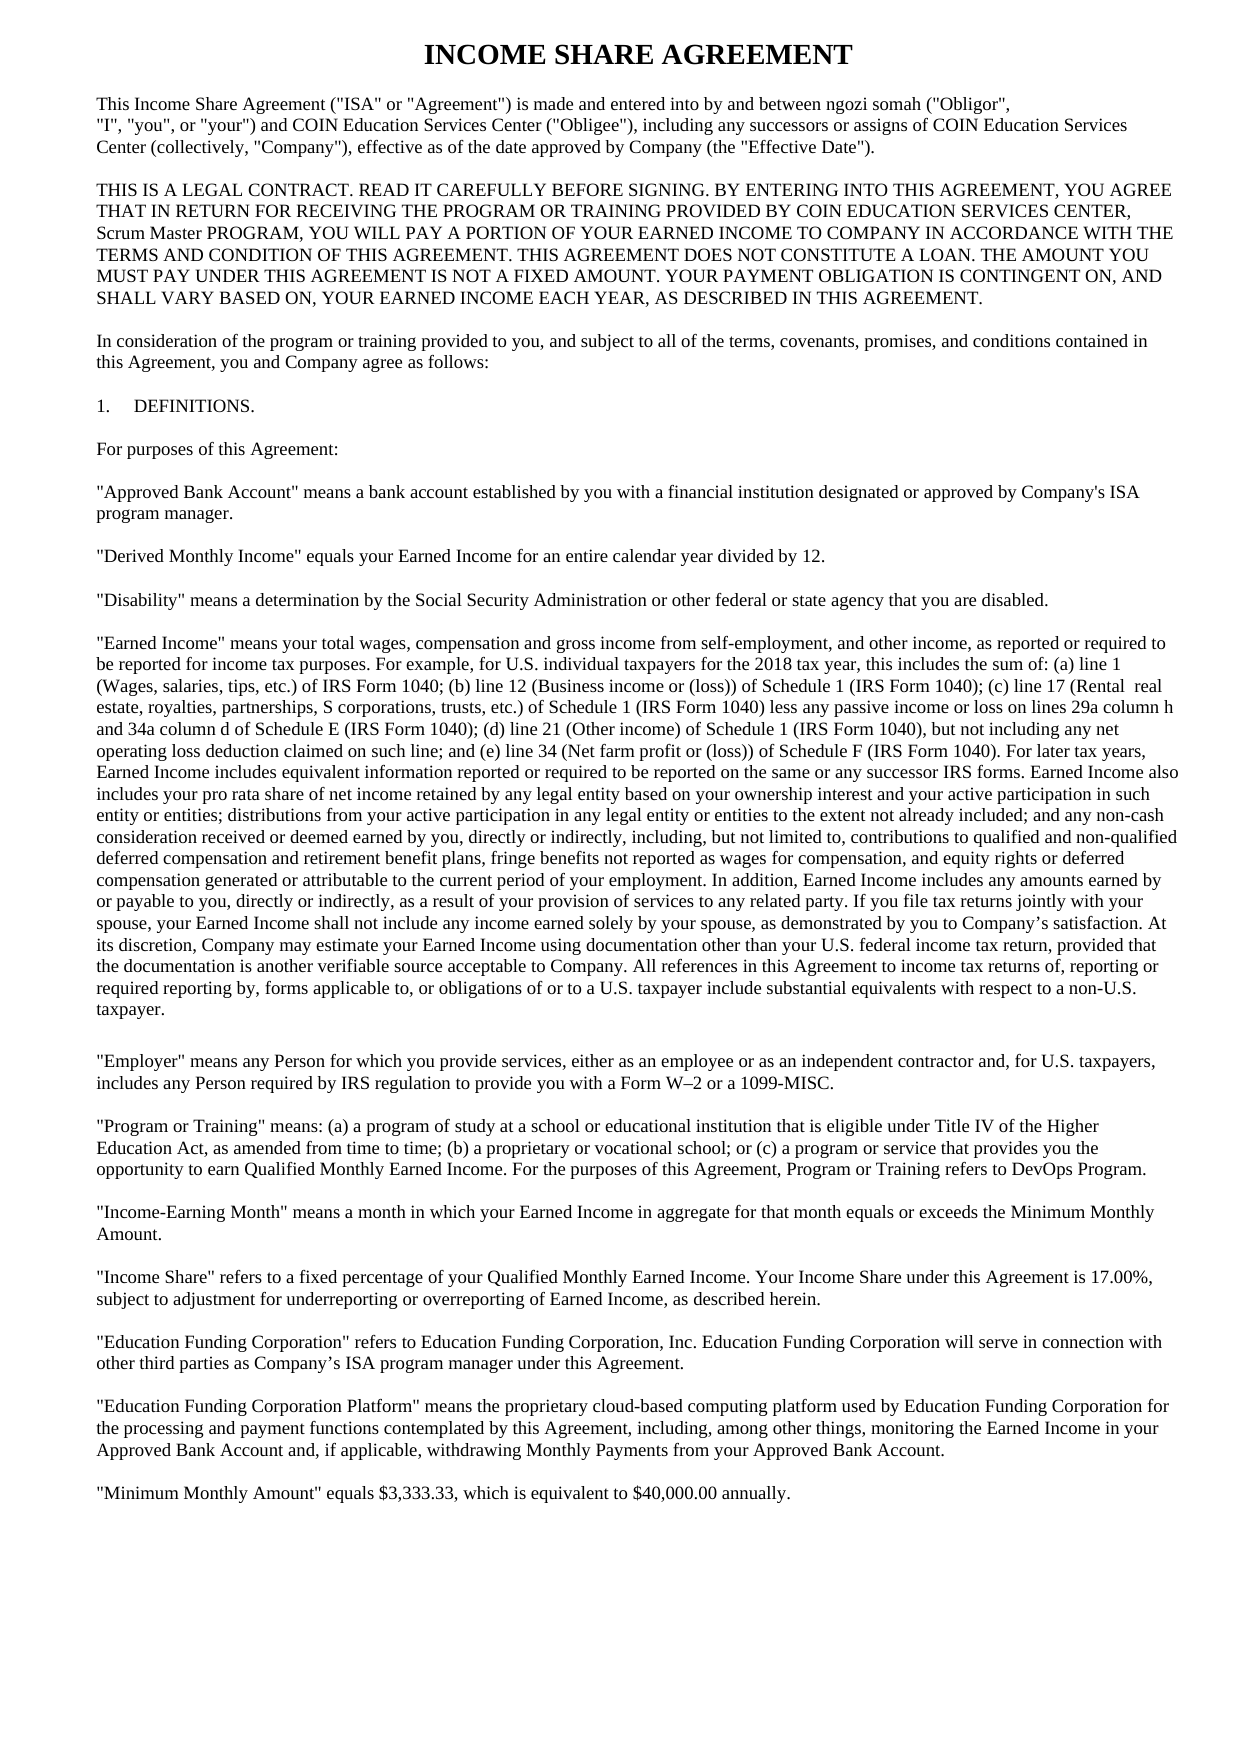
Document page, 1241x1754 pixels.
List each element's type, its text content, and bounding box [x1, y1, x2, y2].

text THIS IS A LEGAL CONTRACT. READ IT CAREFULLY BEFORE SIGNING. BY ENTERING INTO THIS AGREEMENT, YOU AGREE THAT IN RETURN FOR RECEIVING THE PROGRAM OR TRAINING PROVIDED BY COIN EDUCATION SERVICES CENTER, Scrum Master PROGRAM, YOU WILL PAY A PORTION OF YOUR EARNED INCOME TO COMPANY IN ACCORDANCE WITH THE TERMS AND CONDITION OF THIS AGREEMENT. THIS AGREEMENT DOES NOT CONSTITUTE A LOAN. THE AMOUNT YOU MUST PAY UNDER THIS AGREEMENT IS NOT A FIXED AMOUNT. YOUR PAYMENT OBLIGATION IS CONTINGENT ON, AND SHALL VARY BASED ON, YOUR EARNED INCOME EACH YEAR, AS DESCRIBED IN THIS AGREEMENT. [96, 179, 1180, 308]
list DEFINITIONS. [96, 394, 1180, 416]
text "Earned Income" means your total wages, compensation and gross income from self-employment, and other income, as reported or required to be reported for income tax purposes. For example, for U.S. individual taxpayers for the 2018 tax year, this includes the sum of: (a) line 1 (Wages, salaries, tips, etc.) of IRS Form 1040; (b) line 12 (Business income or (loss)) of Schedule 1 (IRS Form 1040); (c) line 17 (Rental real estate, royalties, partnerships, S corporations, trusts, etc.) of Schedule 1 (IRS Form 1040) less any passive income or loss on lines 29a column h and 34a column d of Schedule E (IRS Form 1040); (d) line 21 (Other income) of Schedule 1 (IRS Form 1040), but not including any net operating loss deduction claimed on such line; and (e) line 34 (Net farm profit or (loss)) of Schedule F (IRS Form 1040). For later tax years, Earned Income includes equivalent information reported or required to be reported on the same or any successor IRS forms. Earned Income also includes your pro rata share of net income retained by any legal entity based on your ownership interest and your active participation in such entity or entities; distributions from your active participation in any legal entity or entities to the extent not already included; and any non-cash consideration received or deemed earned by you, directly or indirectly, including, but not limited to, contributions to qualified and non-qualified deferred compensation and retirement benefit plans, fringe benefits not reported as wages for compensation, and equity rights or deferred compensation generated or attributable to the current period of your employment. In addition, Earned Income includes any amounts earned by or payable to you, directly or indirectly, as a result of your provision of services to any related party. If you file tax returns jointly with your spouse, your Earned Income shall not include any income earned solely by your spouse, as demonstrated by you to Company’s satisfaction. At its discretion, Company may estimate your Earned Income using documentation other than your U.S. federal income tax return, provided that the documentation is another verifiable source acceptable to Company. All references in this Agreement to income tax returns of, reporting or required reporting by, forms applicable to, or obligations of or to a U.S. taxpayer include substantial equivalents with respect to a non-U.S. taxpayer. [96, 632, 1180, 1020]
text INCOME SHARE AGREEMENT [96, 37, 1180, 71]
text "Approved Bank Account" means a bank account established by you with a financial institution designated or approved by Company's ISA program manager. [96, 481, 1180, 524]
text "Education Funding Corporation Platform" means the proprietary cloud-based computing platform used by Education Funding Corporation for the processing and payment functions contemplated by this Agreement, including, among other things, monitoring the Earned Income in your Approved Bank Account and, if applicable, withdrawing Monthly Payments from your Approved Bank Account. [96, 1395, 1180, 1460]
text "Employer" means any Person for which you provide services, either as an employee or as an independent contractor and, for U.S. taxpayers, includes any Person required by IRS regulation to provide you with a Form W–2 or a 1099-MISC. [96, 1050, 1180, 1093]
text This Income Share Agreement ("ISA" or "Agreement") is made and entered into by and between ngozi somah ("Obligor", [96, 93, 1180, 114]
text For purposes of this Agreement: [96, 438, 1180, 459]
text "Derived Monthly Income" equals your Earned Income for an entire calendar year divided by 12. [96, 545, 1180, 567]
text "I", "you", or "your") and COIN Education Services Center ("Obligee"), including any successors or assigns of COIN Education Services Center (collectively, "Company"), effective as of the date approved by Company (the "Effective Date"). [96, 114, 1180, 157]
text "Education Funding Corporation" refers to Education Funding Corporation, Inc. Education Funding Corporation will serve in connection with other third parties as Company’s ISA program manager under this Agreement. [96, 1331, 1180, 1374]
text "Disability" means a determination by the Social Security Administration or other federal or state agency that you are disabled. [96, 588, 1180, 610]
text In consideration of the program or training provided to you, and subject to all of the terms, covenants, promises, and conditions contained in this Agreement, you and Company agree as follows: [96, 330, 1180, 373]
text "Income-Earning Month" means a month in which your Earned Income in aggregate for that month equals or exceeds the Minimum Monthly Amount. [96, 1201, 1180, 1244]
text "Program or Training" means: (a) a program of study at a school or educational institution that is eligible under Title IV of the Higher Education Act, as amended from time to time; (b) a proprietary or vocational school; or (c) a program or service that provides you the opportunity to earn Qualified Monthly Earned Income. For the purposes of this Agreement, Program or Training refers to DevOps Program. [96, 1115, 1180, 1180]
text "Income Share" refers to a fixed percentage of your Qualified Monthly Earned Income. Your Income Share under this Agreement is 17.00%, subject to adjustment for underreporting or overreporting of Earned Income, as described herein. [96, 1266, 1180, 1309]
text "Minimum Monthly Amount" equals $3,333.33, which is equivalent to $40,000.00 annually. [96, 1482, 1180, 1503]
